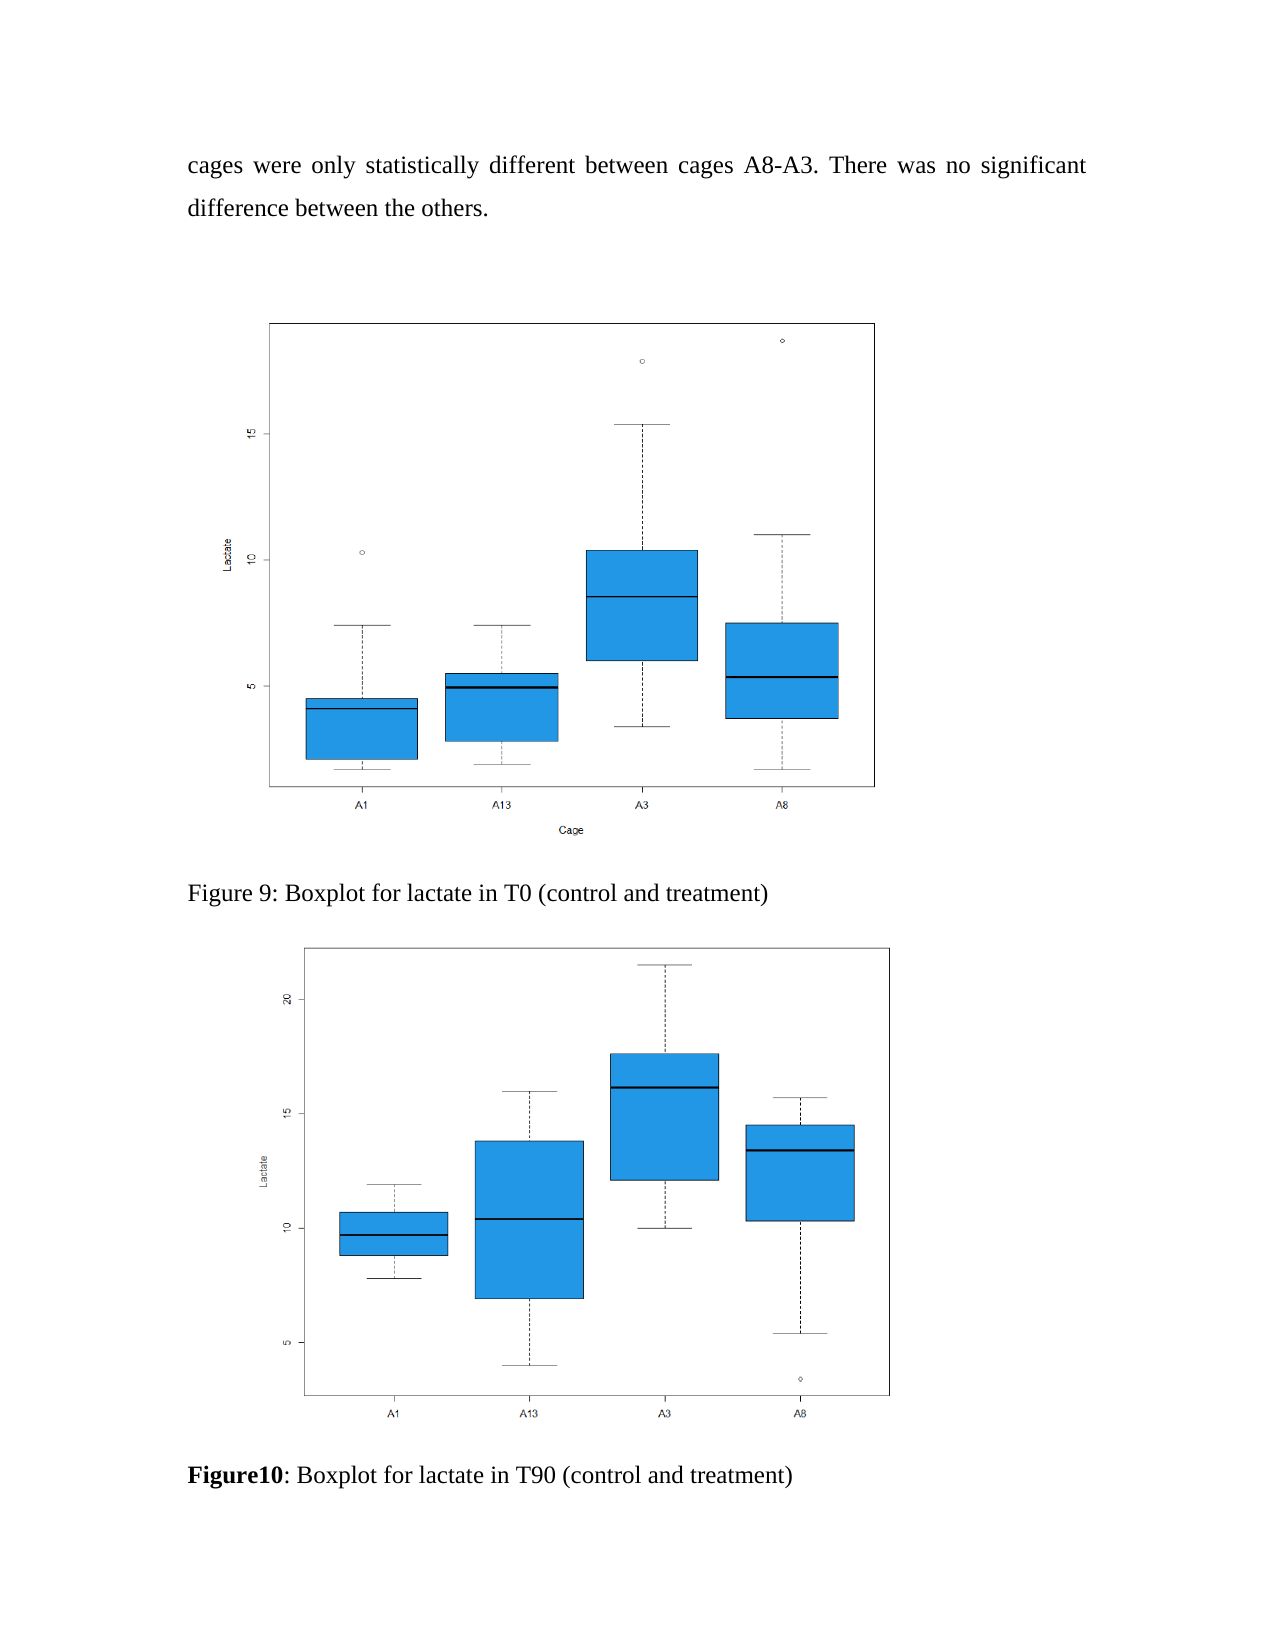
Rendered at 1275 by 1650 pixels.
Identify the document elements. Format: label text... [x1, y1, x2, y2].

picture [222, 280, 890, 839]
picture [256, 910, 905, 1431]
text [187, 150, 1087, 222]
